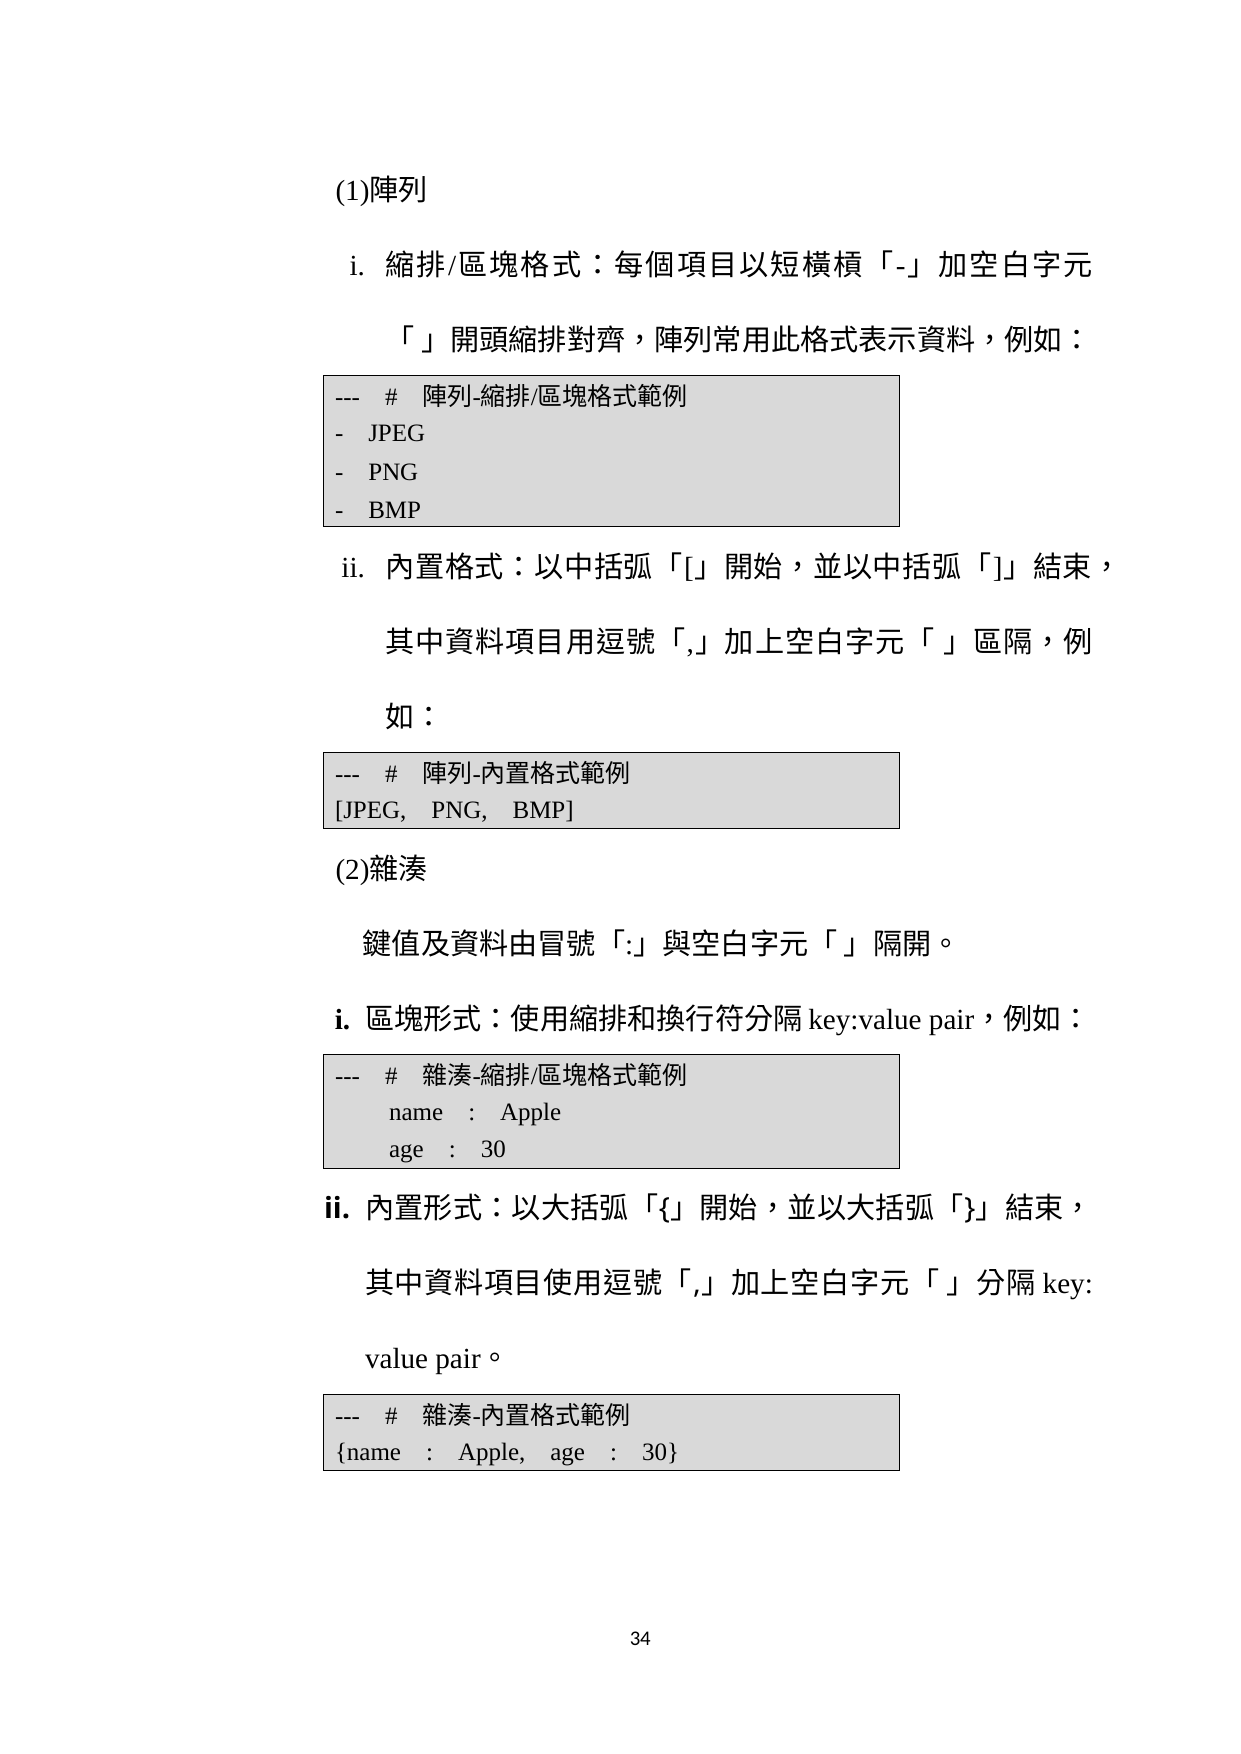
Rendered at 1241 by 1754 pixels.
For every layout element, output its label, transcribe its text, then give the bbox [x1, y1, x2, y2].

text 鍵值及資料由冒號「:」與空白字元「 」隔開。 [187, 904, 1093, 979]
subtitle 陣列 [335, 150, 1093, 225]
table_header --- # 陣列-內置格式範例 [JPEG, PNG, BMP] [324, 753, 899, 828]
table_header --- # 雜湊-內置格式範例 {name : Apple, age : 30} [324, 1395, 899, 1470]
list 內置形式：以大括弧「{」開始，並以大括弧「}」結束，其中資料項目使用逗號「,」加上空白字元「 」分隔key: value pair。 [350, 1169, 1093, 1394]
subtitle 縮排/區塊格式：每個項目以短橫槓「-」加空白字元「 」開頭縮排對齊，陣列常用此格式表示資料，例如： [365, 225, 1093, 375]
list 區塊形式：使用縮排和換行符分隔key:value pair，例如： [350, 979, 1093, 1054]
table_header --- # 雜湊-縮排/區塊格式範例 name : Apple age : 30 [324, 1055, 899, 1168]
subtitle 雜湊 [335, 829, 1093, 904]
subtitle 內置格式：以中括弧「[」開始，並以中括弧「]」結束，其中資料項目用逗號「,」加上空白字元「 」區隔，例如： [365, 527, 1093, 752]
table_header --- # 陣列-縮排/區塊格式範例 - JPEG - PNG - BMP [324, 376, 899, 526]
